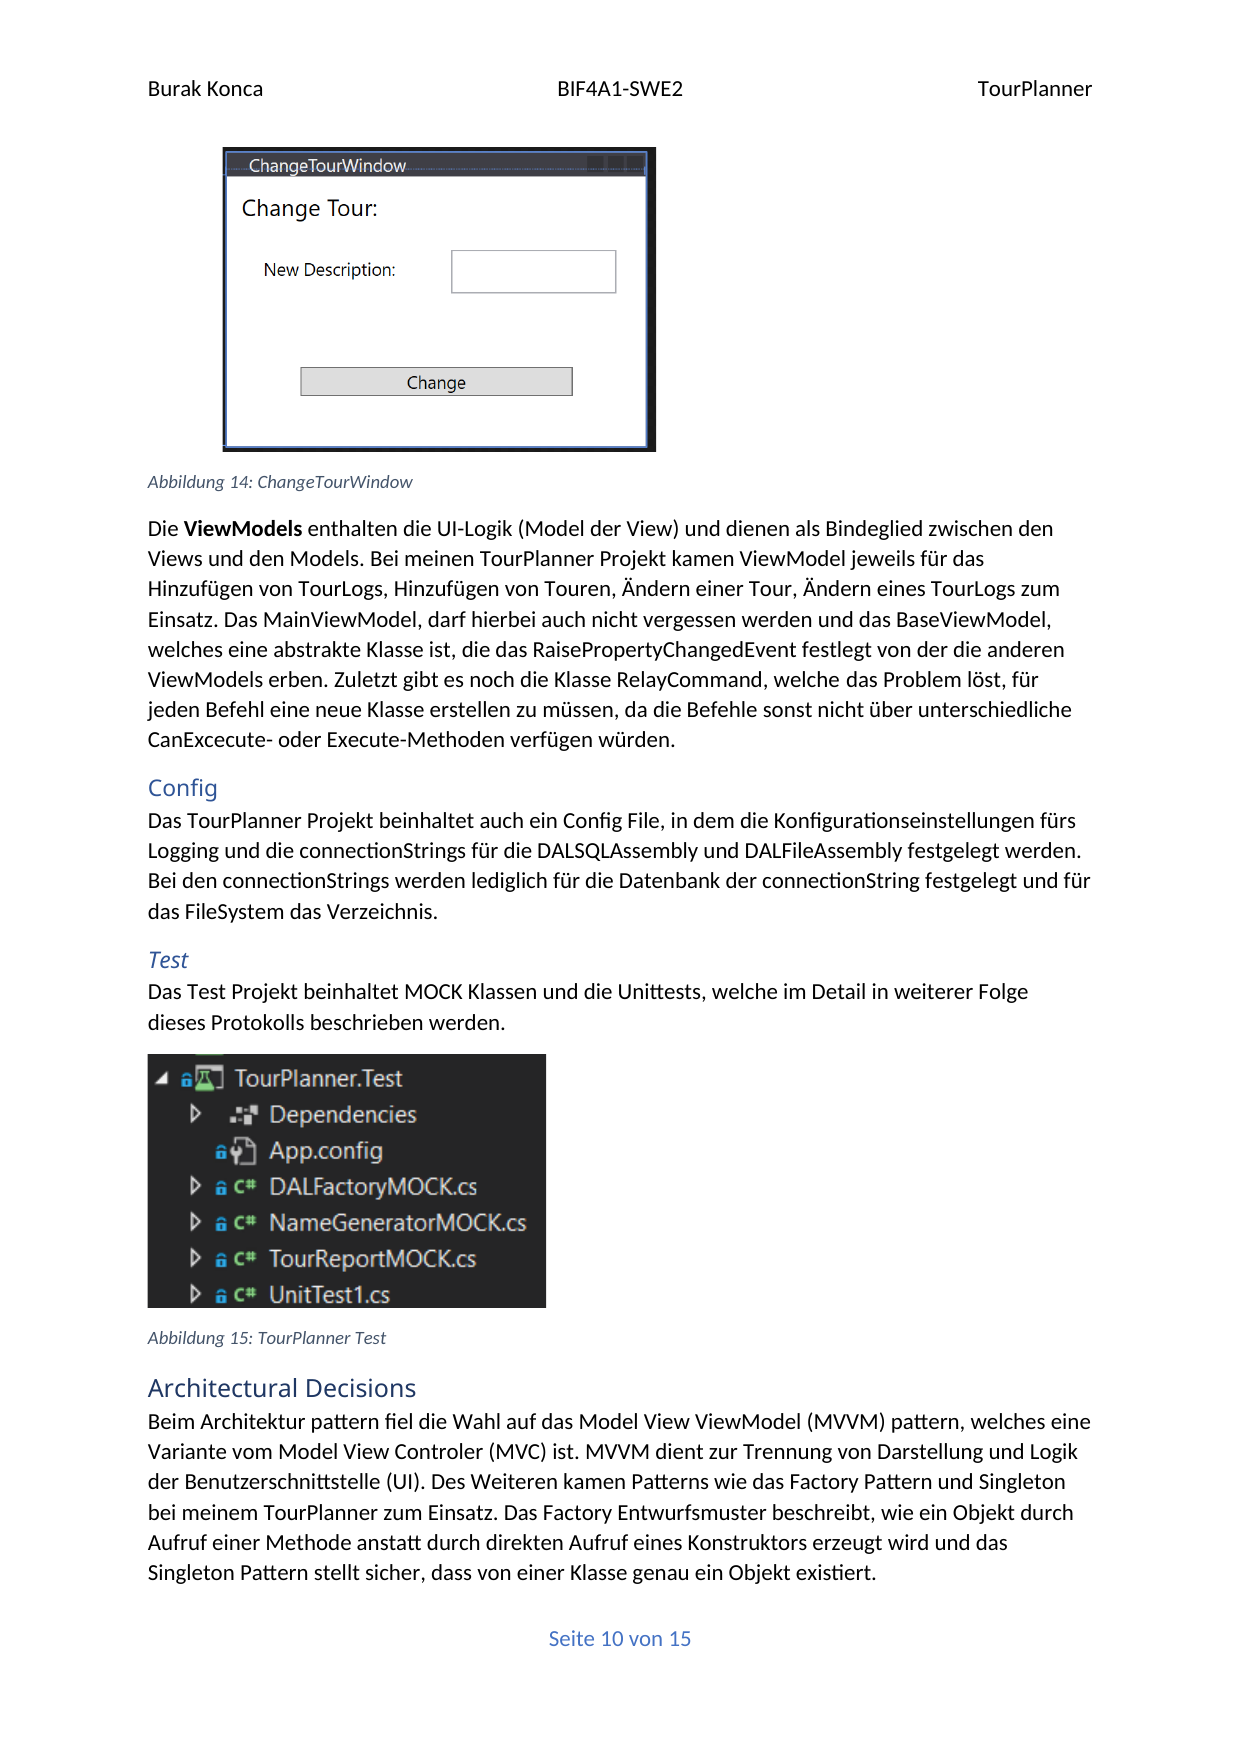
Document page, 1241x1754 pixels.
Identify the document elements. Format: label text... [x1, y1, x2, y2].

text Das TourPlanner Projekt beinhaltet auch ein Config File, in dem die Konfigurationseinstellungen fürs Logging und die connectionStrings für die DALSQLAssembly und DALFileAssembly festgelegt werden. Bei den connectionStrings werden lediglich für die Datenbank der connectionString festgelegt und für das FileSystem das Verzeichnis. [148, 806, 1093, 925]
picture [222, 147, 657, 452]
text Das Test Projekt beinhaltet MOCK Klassen und die Unittests, welche im Detail in weiterer Folge dieses Protokolls beschrieben werden. [148, 977, 1093, 1036]
subtitle Architectural Decisions [148, 1370, 1093, 1404]
text Die ViewModels enthalten die UI-Logik (Model der View) und dienen als Bindeglied zwischen den Views und den Models. Bei meinen TourPlanner Projekt kamen ViewModel jeweils für das Hinzufügen von TourLogs, Hinzufügen von Touren, Ändern einer Tour, Ändern eines TourLogs zum Einsatz. Das MainViewModel, darf hierbei auch nicht vergessen werden und das BaseViewModel, welches eine abstrakte Klasse ist, die das RaisePropertyChangedEvent festlegt von der die anderen ViewModels erben. Zuletzt gibt es noch die Klasse RelayCommand, welche das Problem löst, für jeden Befehl eine neue Klasse erstellen zu müssen, da die Befehle sonst nicht über unterschiedliche CanExcecute- oder Execute-Methoden verfügen würden. [148, 514, 1093, 753]
picture [147, 1054, 547, 1308]
text Beim Architektur pattern fiel die Wahl auf das Model View ViewModel (MVVM) pattern, welches eine Variante vom Model View Controler (MVC) ist. MVVM dient zur Trennung von Darstellung und Logik der Benutzerschnittstelle (UI). Des Weiteren kamen Patterns wie das Factory Pattern und Singleton bei meinem TourPlanner zum Einsatz. Das Factory Entwurfsmuster beschreibt, wie ein Objekt durch Aufruf einer Methode anstatt durch direkten Aufruf eines Konstruktors erzeugt wird und das Singleton Pattern stellt sicher, dass von einer Klasse genau ein Objekt existiert. [148, 1407, 1093, 1586]
text Abbildung 15: TourPlanner Test [148, 1326, 1093, 1349]
text Abbildung 14: ChangeTourWindow [148, 470, 1093, 493]
subtitle Test [148, 944, 1093, 975]
subtitle Config [148, 772, 1093, 804]
